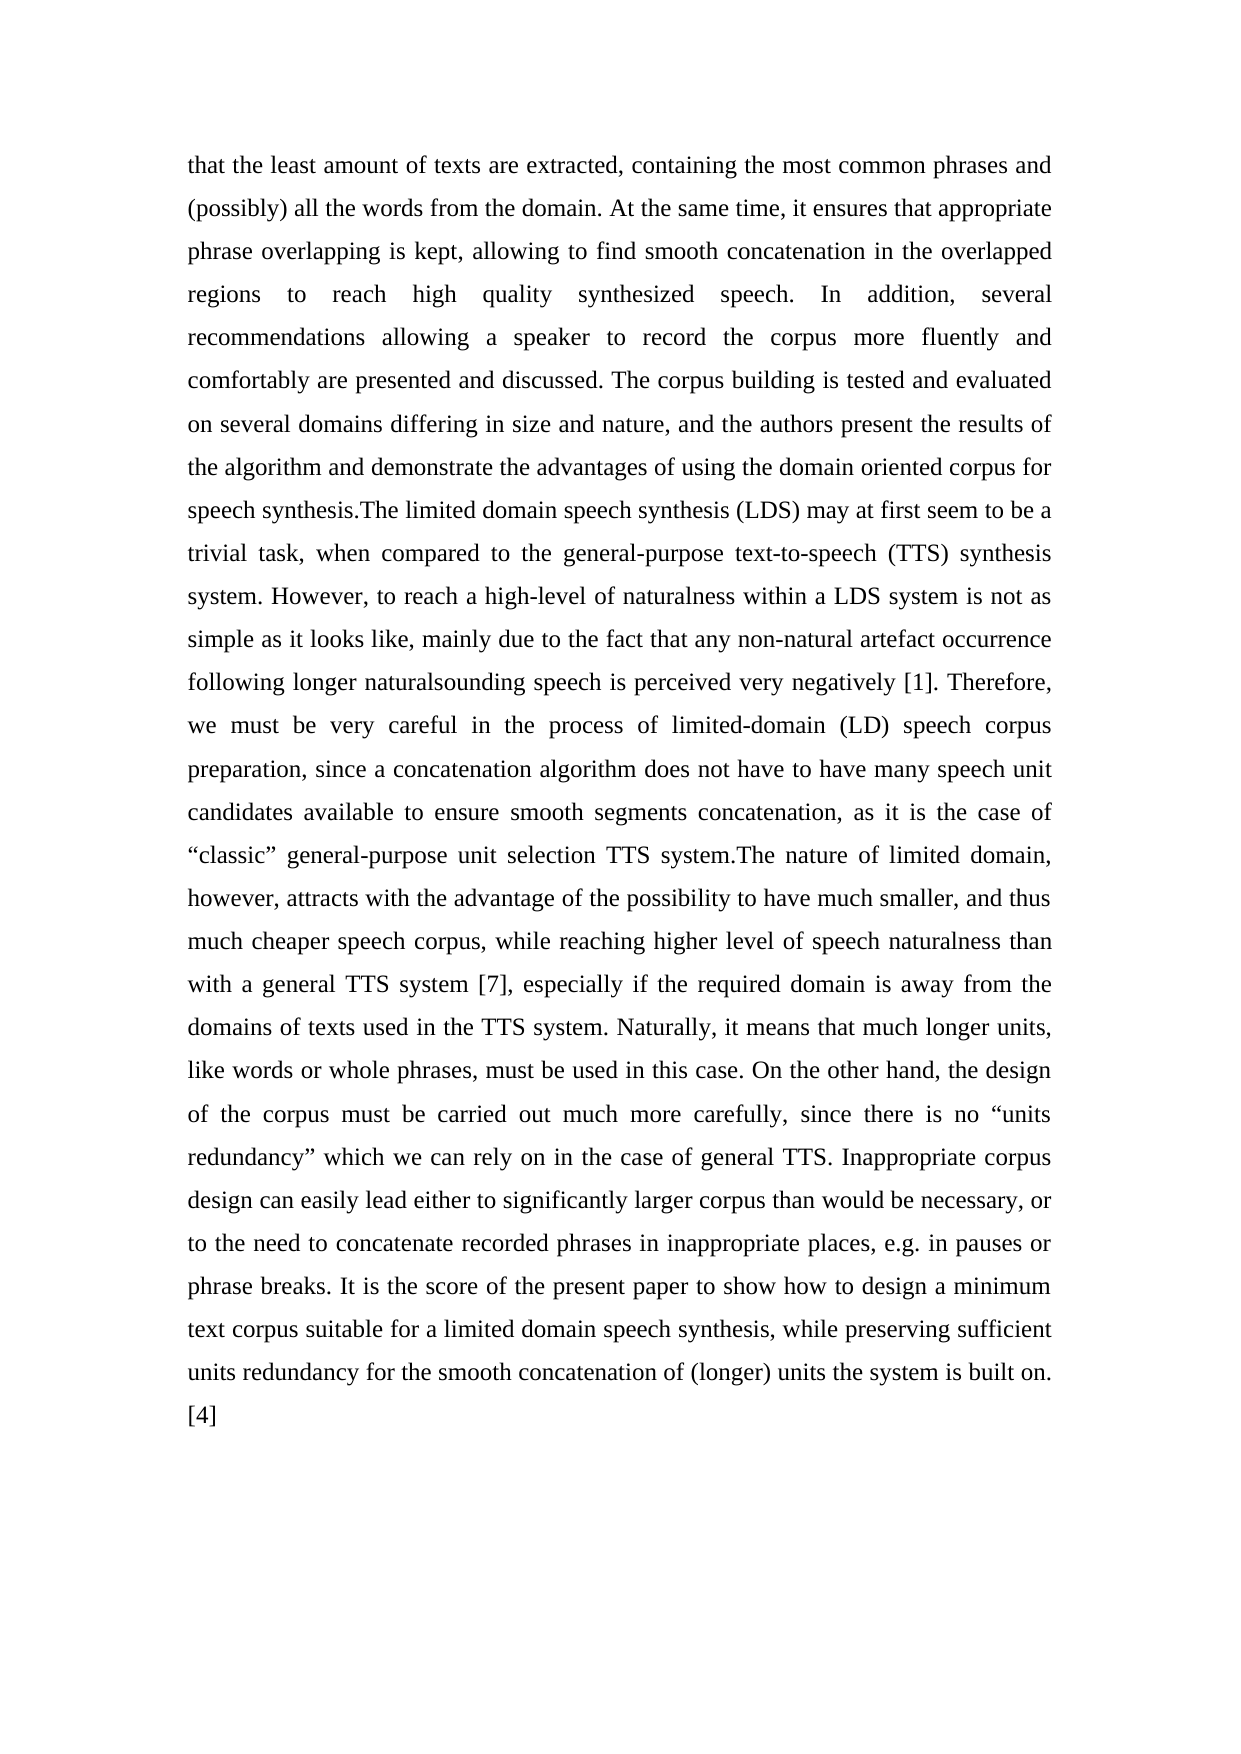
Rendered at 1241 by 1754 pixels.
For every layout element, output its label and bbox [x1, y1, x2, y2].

text [187, 150, 1053, 1429]
